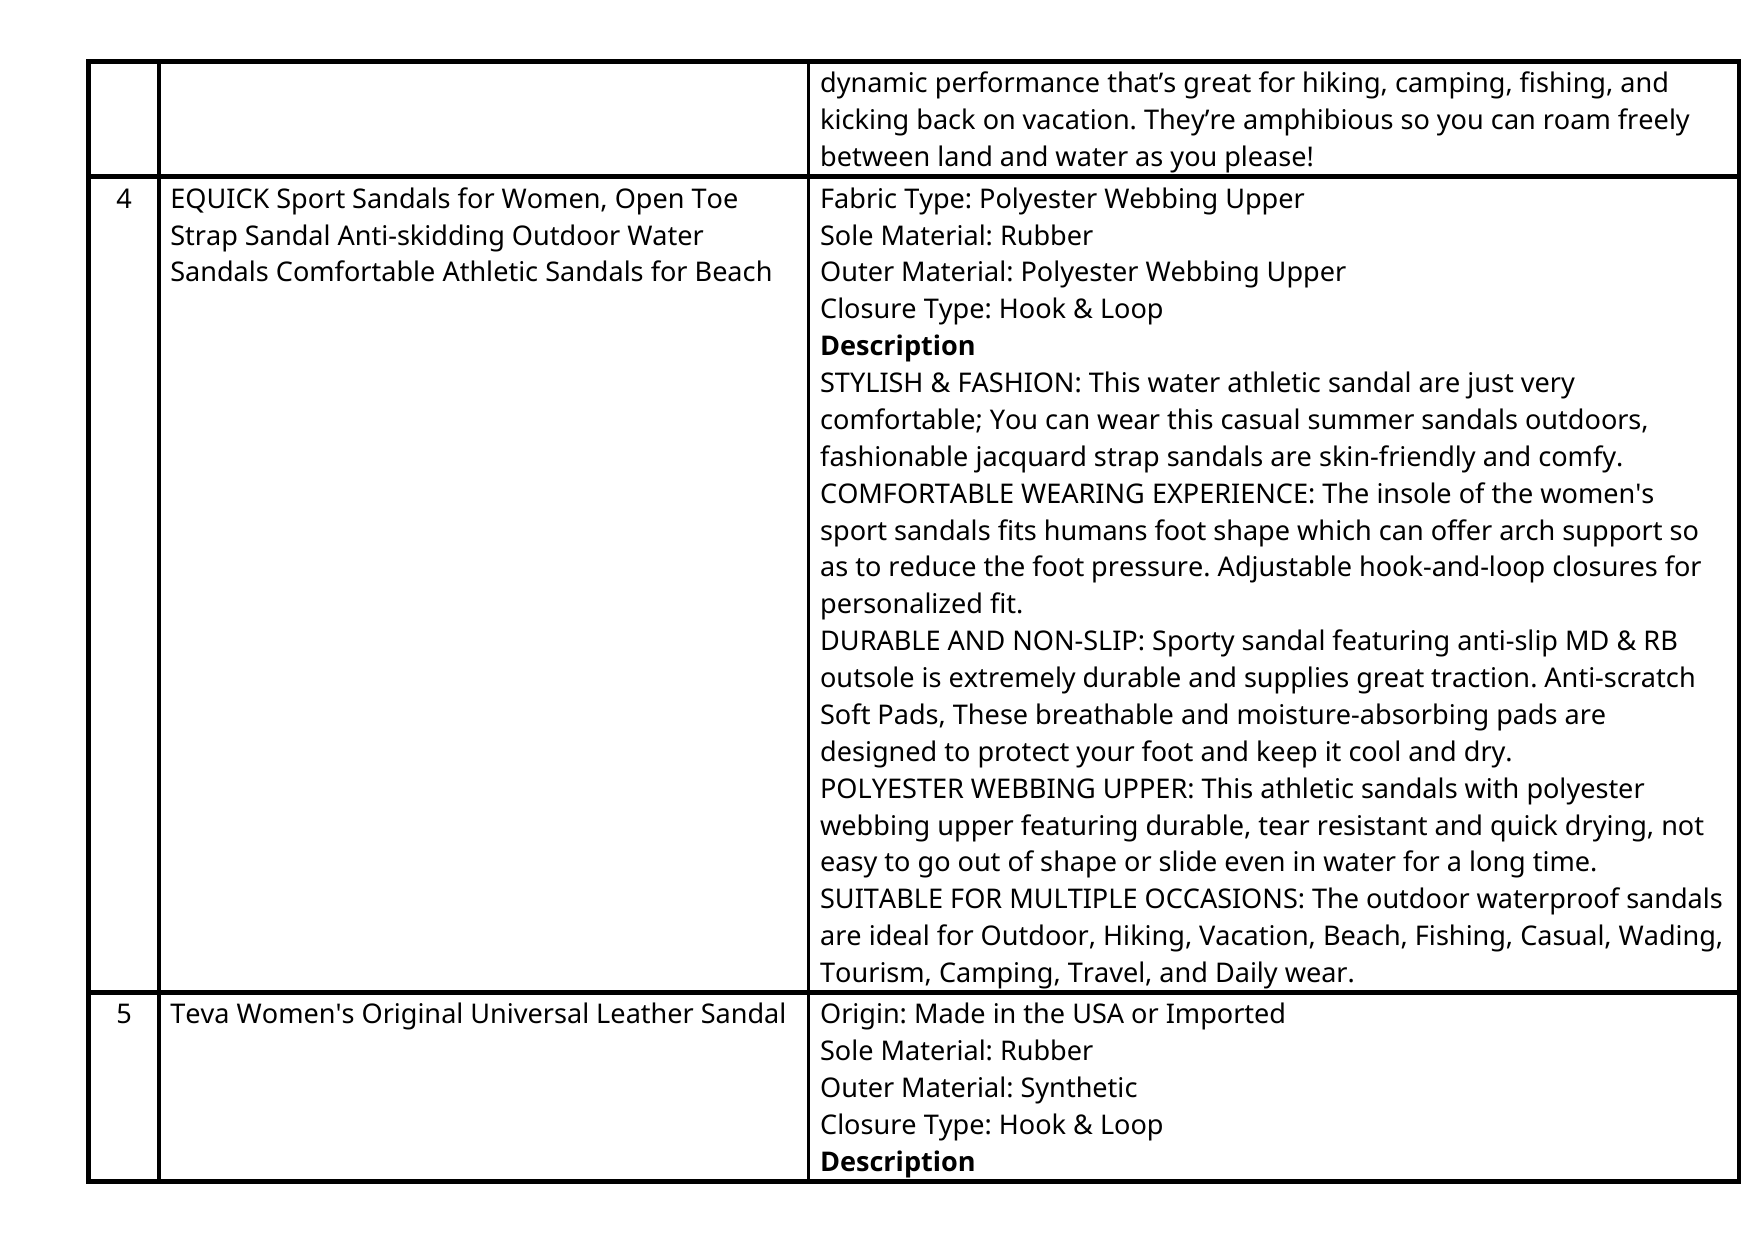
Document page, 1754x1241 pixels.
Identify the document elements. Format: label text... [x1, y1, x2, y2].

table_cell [810, 995, 1737, 1179]
table_cell Fabric Type: Polyester Webbing Upper Sole Material: Rubber Outer Material: Polyester Webbing Upper Closure Type: Hook & Loop Description STYLISH & FASHION: This water athletic sandal are just very comfortable; You can wear this casual summer sandals outdoors, fashionable jacquard strap sandals are skin-friendly and comfy. COMFORTABLE WEARING EXPERIENCE: The insole of the women's sport sandals fits humans foot shape which can offer arch support so as to reduce the foot pressure. Adjustable hook-and-loop closures for personalized fit. DURABLE AND NON-SLIP: Sporty sandal featuring anti-slip MD & RB outsole is extremely durable and supplies great traction. Anti-scratch Soft Pads, These breathable and moisture-absorbing pads are designed to protect your foot and keep it cool and dry. POLYESTER WEBBING UPPER: This athletic sandals with polyester webbing upper featuring durable, tear resistant and quick drying, not easy to go out of shape or slide even in water for a long time. SUITABLE FOR MULTIPLE OCCASIONS: The outdoor waterproof sandals are ideal for Outdoor, Hiking, Vacation, Beach, Fishing, Casual, Wading, Tourism, Camping, Travel, and Daily wear. [810, 179, 1737, 990]
table_cell 5 [91, 995, 157, 1179]
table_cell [161, 995, 807, 1179]
table_cell 3 [91, 64, 157, 174]
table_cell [161, 64, 807, 174]
table_cell EQUICK Sport Sandals for Women, Open Toe Strap Sandal Anti-skidding Outdoor Water Sandals Comfortable Athletic Sandals for Beach [161, 179, 807, 990]
table_cell 4 [91, 179, 157, 990]
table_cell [810, 64, 1737, 174]
